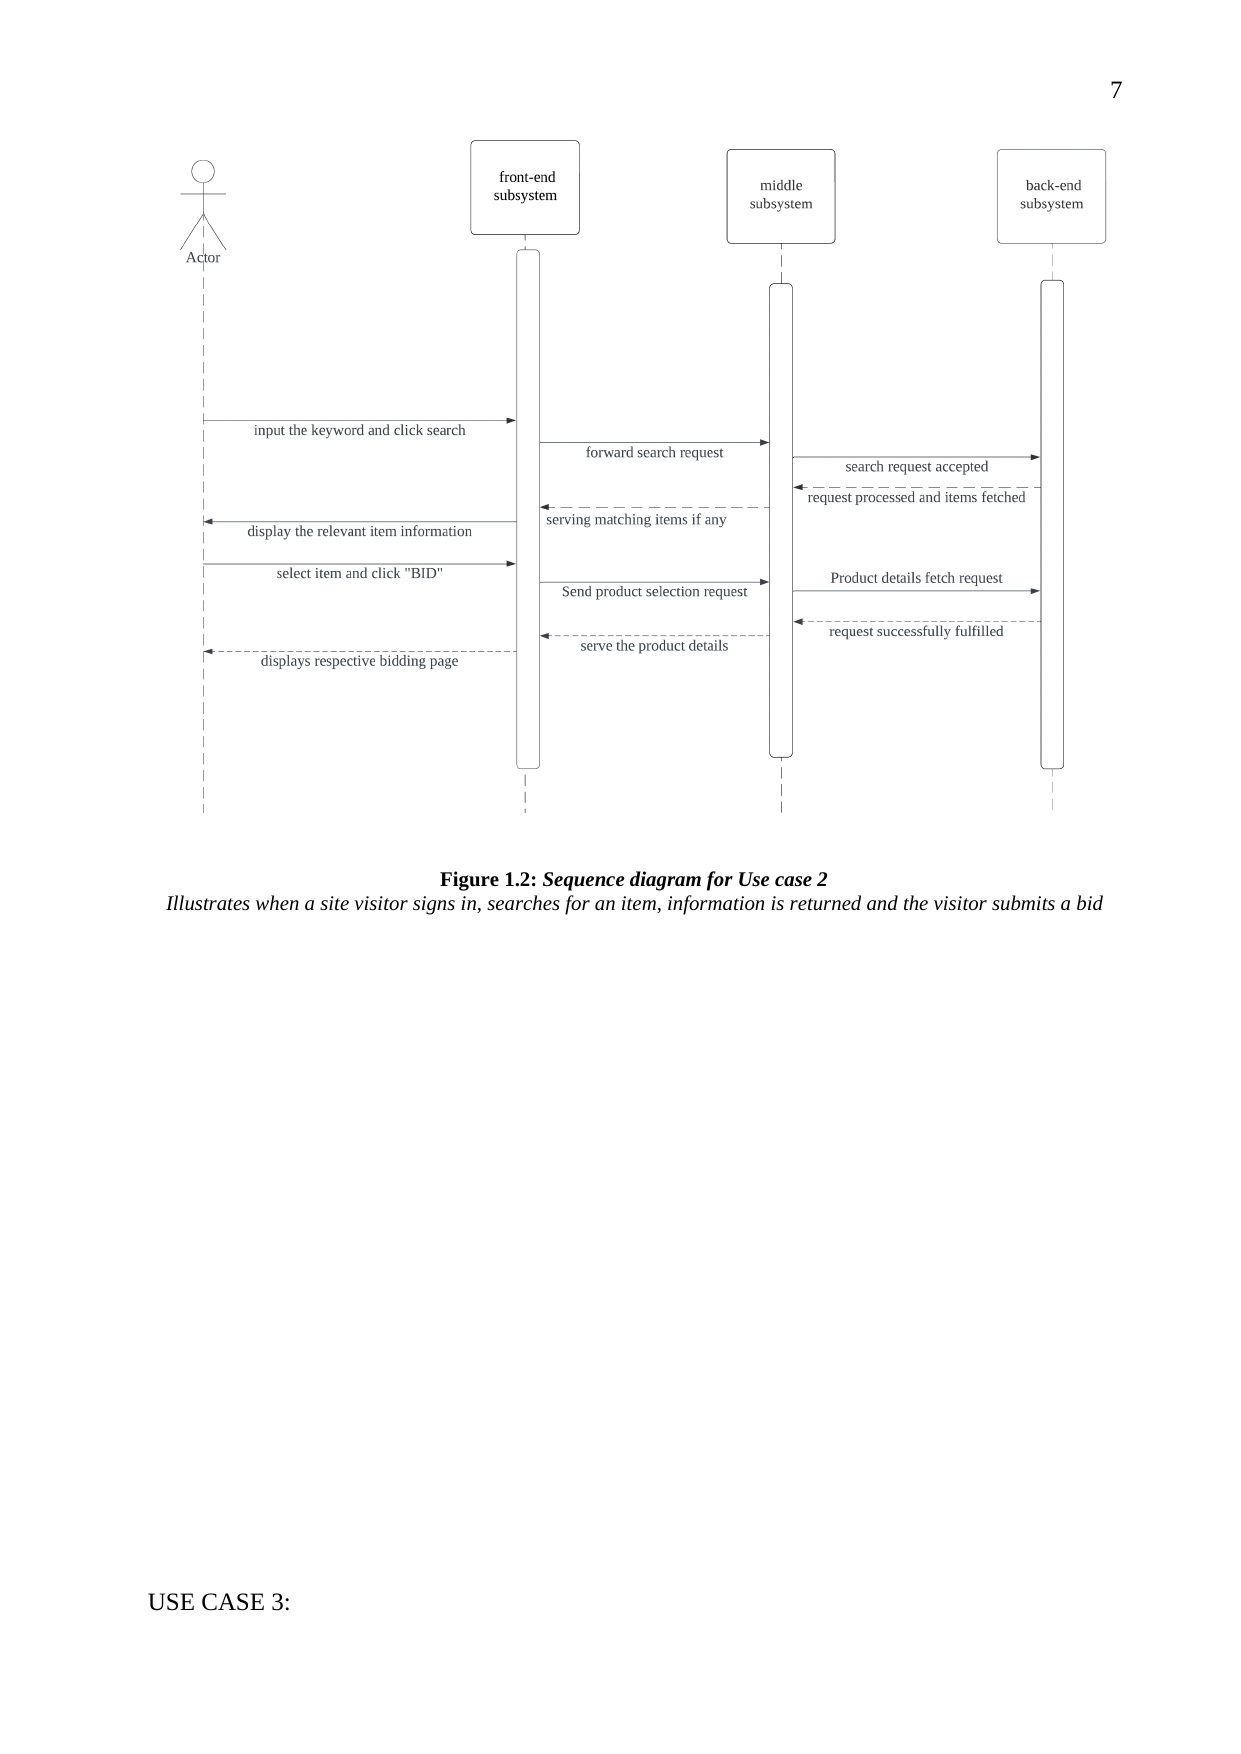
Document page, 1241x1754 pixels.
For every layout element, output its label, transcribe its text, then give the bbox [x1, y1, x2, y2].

text USE CASE 3: [148, 1587, 1122, 1616]
text Figure 1.2: Sequence diagram for Use case 2 Illustrates when a site visitor signs in, searches for an item, information is returned and the visitor submits a bid [148, 867, 1122, 915]
picture [112, 118, 1115, 813]
